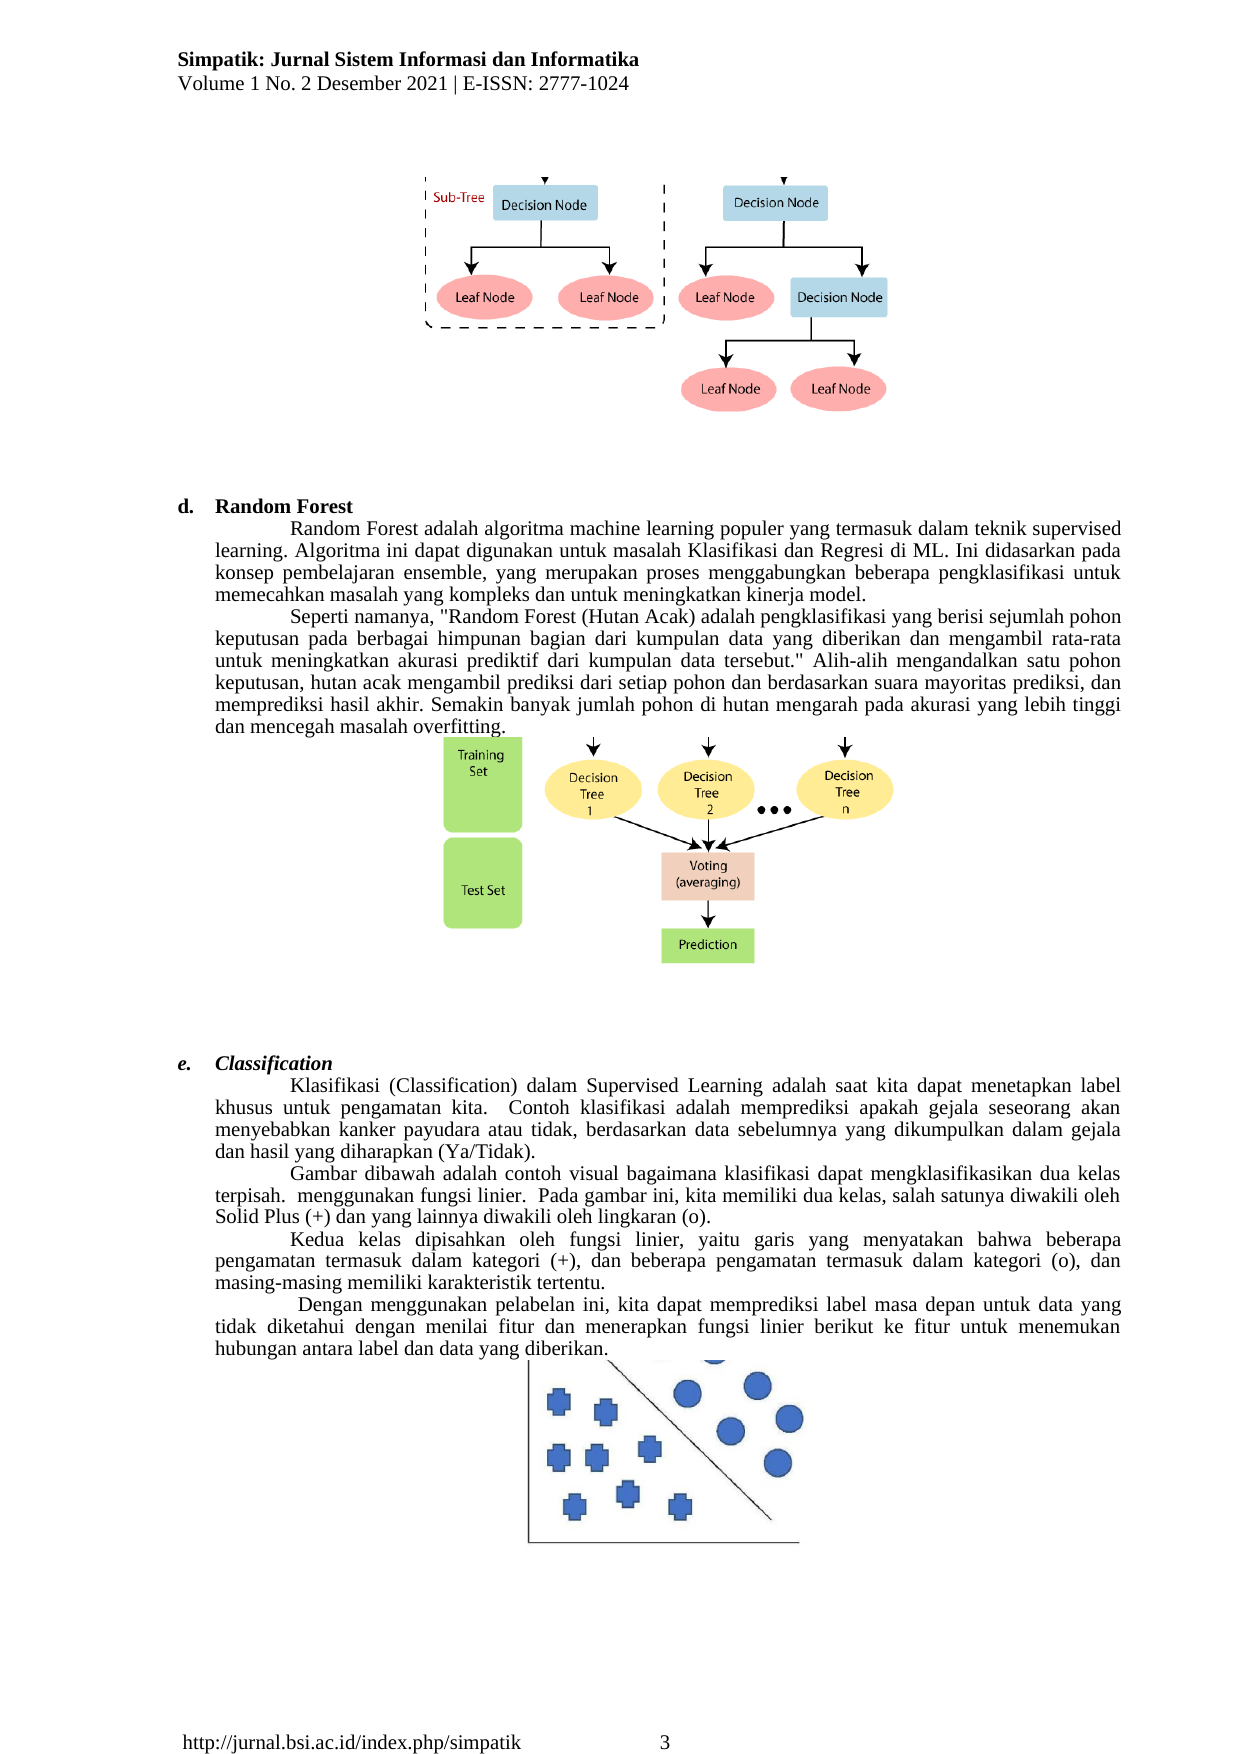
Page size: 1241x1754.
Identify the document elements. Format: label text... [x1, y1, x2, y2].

list Gambar dibawah adalah contoh visual bagaimana klasifikasi dapat mengklasifikasikan dua kelas terpisah. menggunakan fungsi linier. Pada gambar ini, kita memiliki dua kelas, salah satunya diwakili oleh Solid Plus (+) dan yang lainnya diwakili oleh lingkaran (o). [215, 1163, 1122, 1228]
picture [426, 737, 911, 973]
list Klasifikasi (Classification) dalam Supervised Learning adalah saat kita dapat menetapkan label khusus untuk pengamatan kita. Contoh klasifikasi adalah memprediksi apakah gejala seseorang akan menyebabkan kanker payudara atau tidak, berdasarkan data sebelumnya yang dikumpulkan dalam gejala dan hasil yang diharapkan (Ya/Tidak). [215, 1075, 1122, 1163]
list Random Forest [177, 496, 1122, 518]
list Random Forest adalah algoritma machine learning populer yang termasuk dalam teknik supervised learning. Algoritma ini dapat digunakan untuk masalah Klasifikasi dan Regresi di ML. Ini didasarkan pada konsep pembelajaran ensemble, yang merupakan proses menggabungkan beberapa pengklasifikasi untuk memecahkan masalah yang kompleks dan untuk meningkatkan kinerja model. [215, 518, 1122, 606]
picture [415, 177, 922, 415]
picture [511, 1360, 826, 1552]
list Dengan menggunakan pelabelan ini, kita dapat memprediksi label masa depan untuk data yang tidak diketahui dengan menilai fitur dan menerapkan fungsi linier berikut ke fitur untuk menemukan hubungan antara label dan data yang diberikan. [215, 1294, 1122, 1360]
list Kedua kelas dipisahkan oleh fungsi linier, yaitu garis yang menyatakan bahwa beberapa pengamatan termasuk dalam kategori (+), dan beberapa pengamatan termasuk dalam kategori (o), dan masing-masing memiliki karakteristik tertentu. [215, 1228, 1122, 1294]
list Classification [177, 1053, 1122, 1075]
list Seperti namanya, "Random Forest (Hutan Acak) adalah pengklasifikasi yang berisi sejumlah pohon keputusan pada berbagai himpunan bagian dari kumpulan data yang diberikan dan mengambil rata-rata untuk meningkatkan akurasi prediktif dari kumpulan data tersebut." Alih-alih mengandalkan satu pohon keputusan, hutan acak mengambil prediksi dari setiap pohon dan berdasarkan suara mayoritas prediksi, dan memprediksi hasil akhir. Semakin banyak jumlah pohon di hutan mengarah pada akurasi yang lebih tinggi dan mencegah masalah overfitting. [215, 606, 1122, 738]
